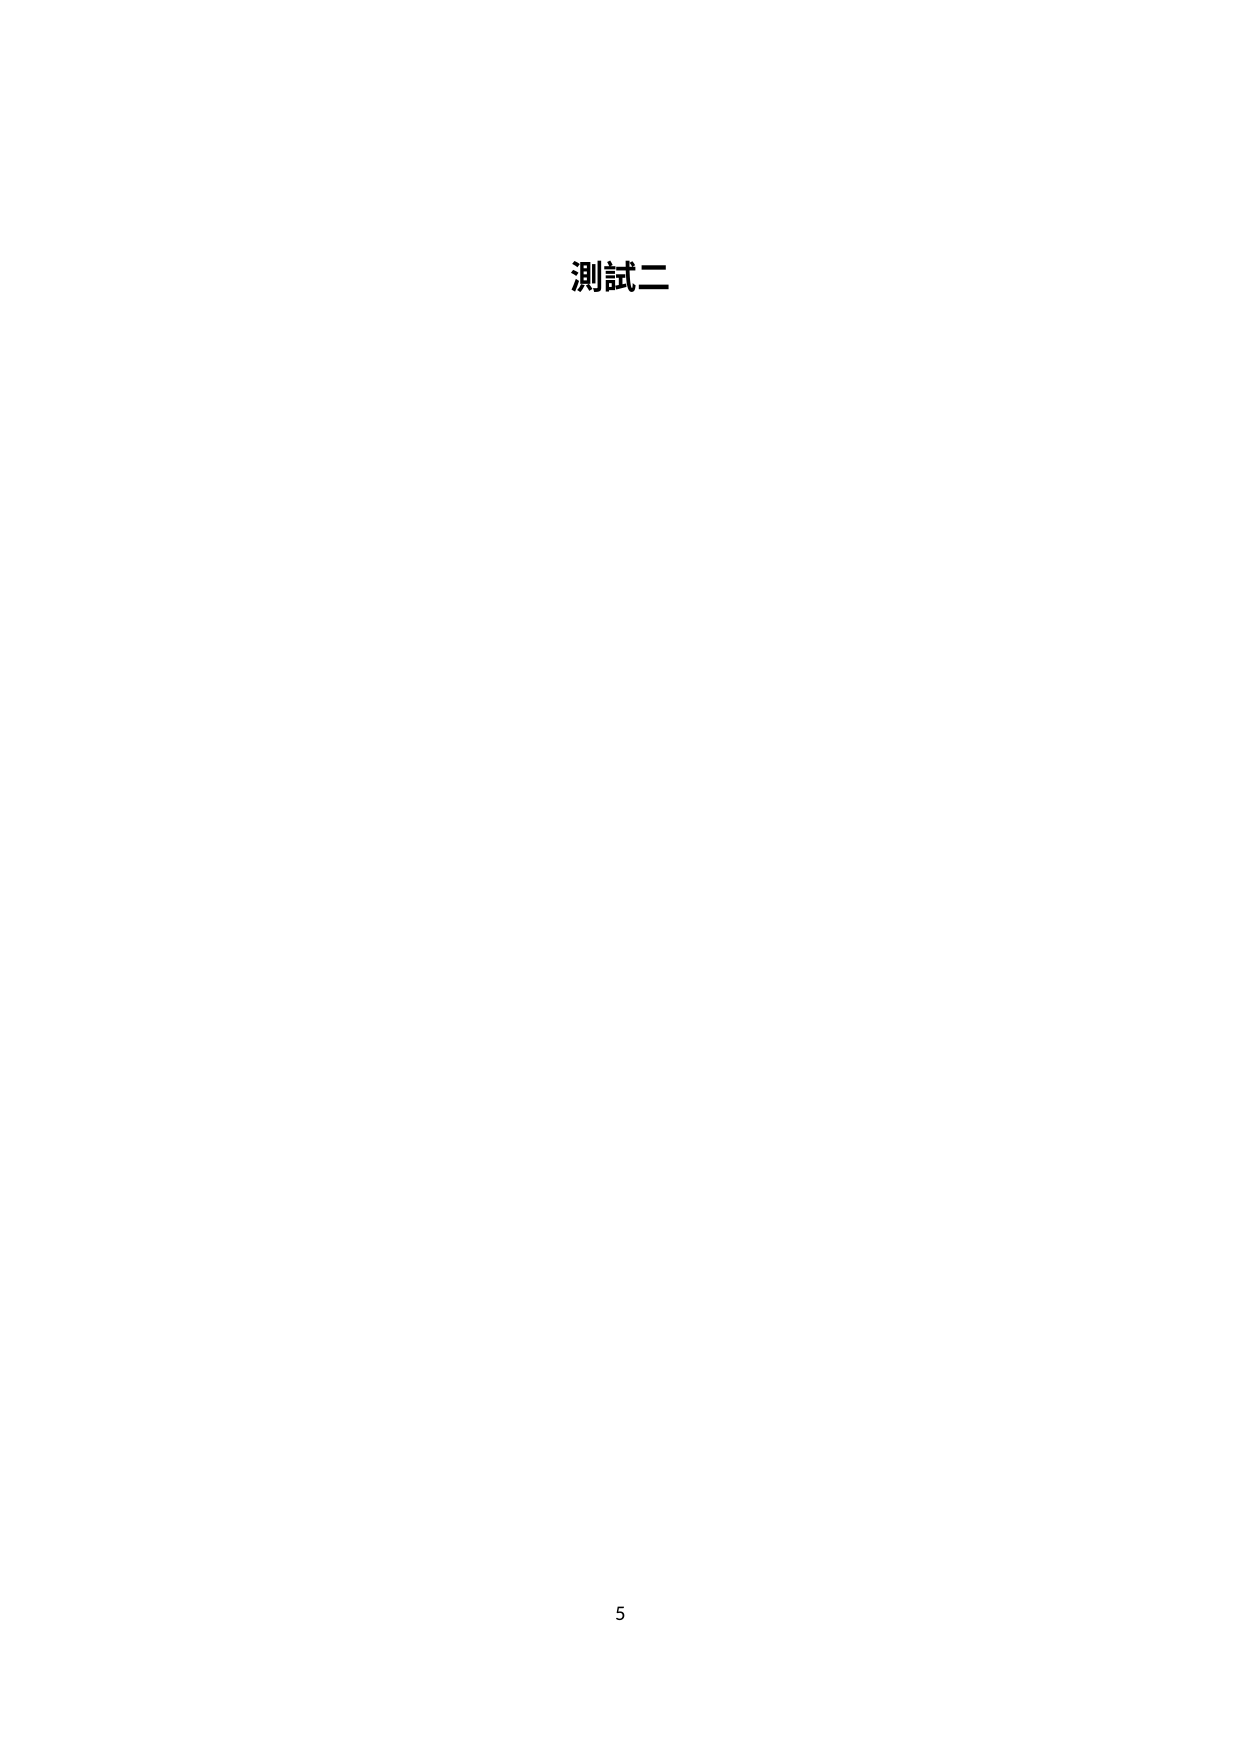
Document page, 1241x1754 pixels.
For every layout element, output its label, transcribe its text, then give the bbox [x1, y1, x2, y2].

text 測試二 [187, 237, 1053, 312]
